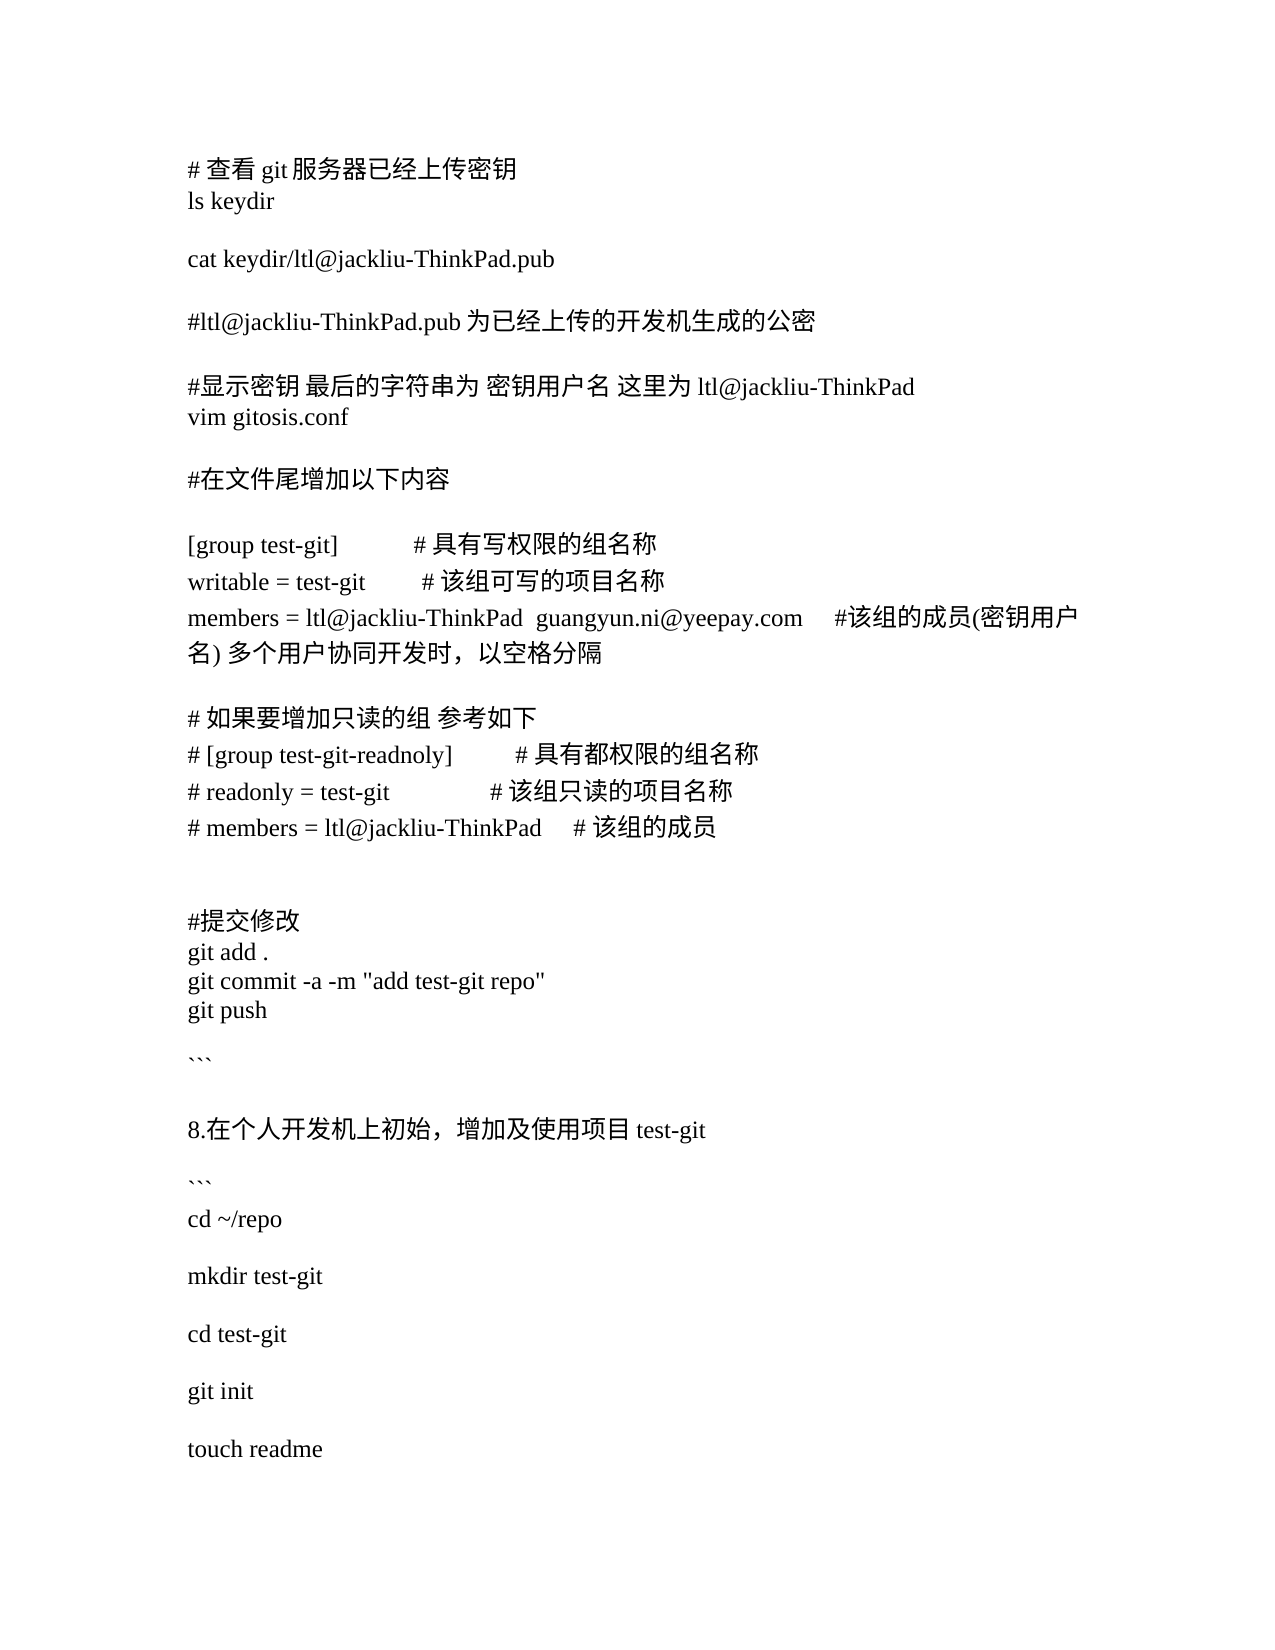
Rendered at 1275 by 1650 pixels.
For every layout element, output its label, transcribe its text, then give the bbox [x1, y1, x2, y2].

text #提交修改 [187, 901, 1087, 937]
text git add . [187, 937, 1087, 966]
text git init [187, 1376, 1087, 1405]
text # members = ltl@jackliu-ThinkPad # 该组的成员 [187, 807, 1087, 844]
text # 如果要增加只读的组 参考如下 [187, 699, 1087, 735]
text ``` [187, 1052, 1087, 1081]
text ls keydir [187, 186, 1087, 215]
text cat keydir/ltl@jackliu-ThinkPad.pub [187, 244, 1087, 272]
text ``` [187, 1175, 1087, 1204]
text vim gitosis.conf [187, 402, 1087, 431]
text git commit -a -m "add test-git repo" [187, 966, 1087, 995]
text [group test-git] # 具有写权限的组名称 [187, 525, 1087, 561]
text cd ~/repo [187, 1204, 1087, 1232]
text # [group test-git-readnoly] # 具有都权限的组名称 [187, 735, 1087, 771]
text # 查看git服务器已经上传密钥 [187, 150, 1087, 186]
text members = ltl@jackliu-ThinkPad guangyun.ni@yeepay.com #该组的成员(密钥用户名) 多个用户协同开发时，以空格分隔 [187, 597, 1087, 670]
text #ltl@jackliu-ThinkPad.pub为已经上传的开发机生成的公密 [187, 301, 1087, 337]
text touch readme [187, 1434, 1087, 1462]
text # readonly = test-git # 该组只读的项目名称 [187, 771, 1087, 807]
text mkdir test-git [187, 1261, 1087, 1290]
text git push [187, 995, 1087, 1024]
text cd test-git [187, 1319, 1087, 1347]
text #显示密钥 最后的字符串为 密钥用户名 这里为 ltl@jackliu-ThinkPad [187, 366, 1087, 402]
text writable = test-git # 该组可写的项目名称 [187, 561, 1087, 597]
text #在文件尾增加以下内容 [187, 460, 1087, 496]
text 8.在个人开发机上初始，增加及使用项目test-git [187, 1110, 1087, 1146]
